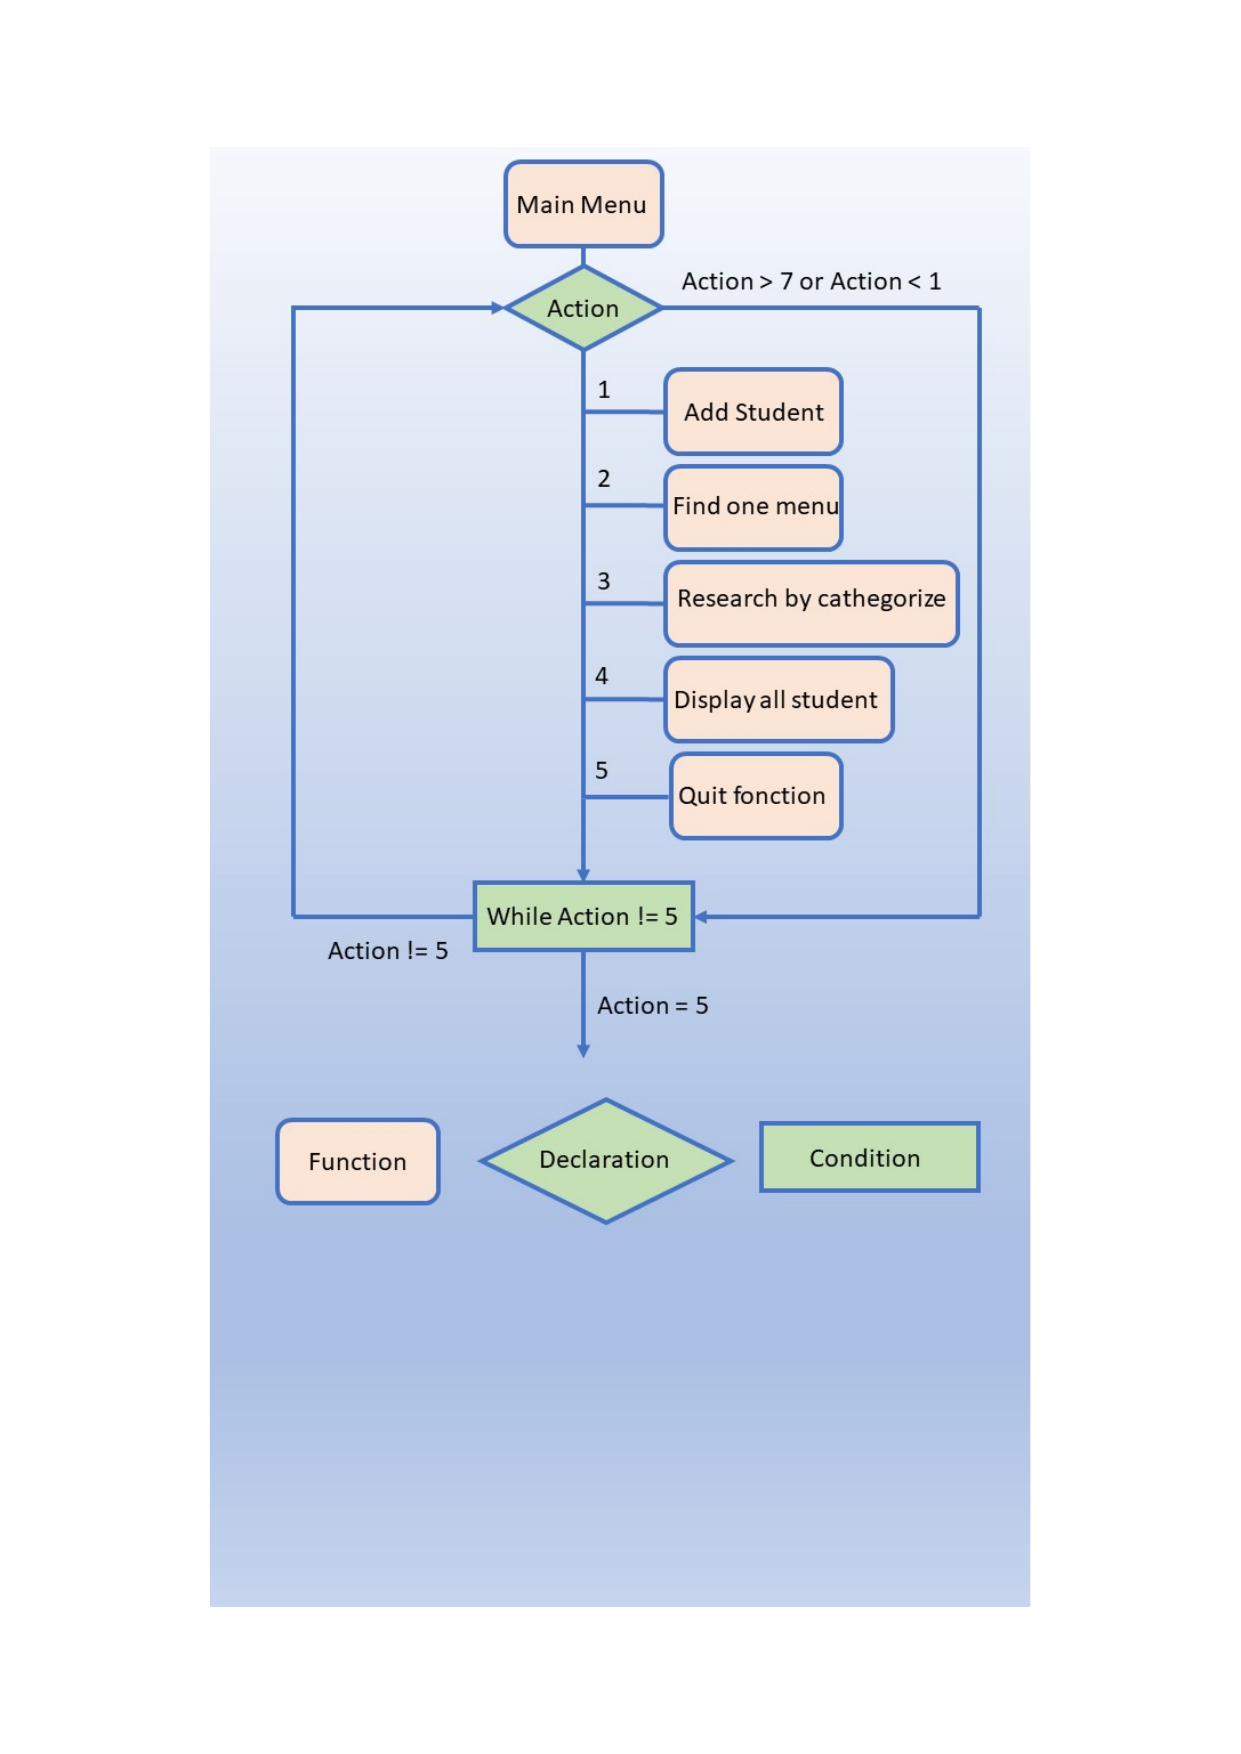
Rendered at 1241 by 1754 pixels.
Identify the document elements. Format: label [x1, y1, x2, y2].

picture [209, 147, 1031, 1607]
